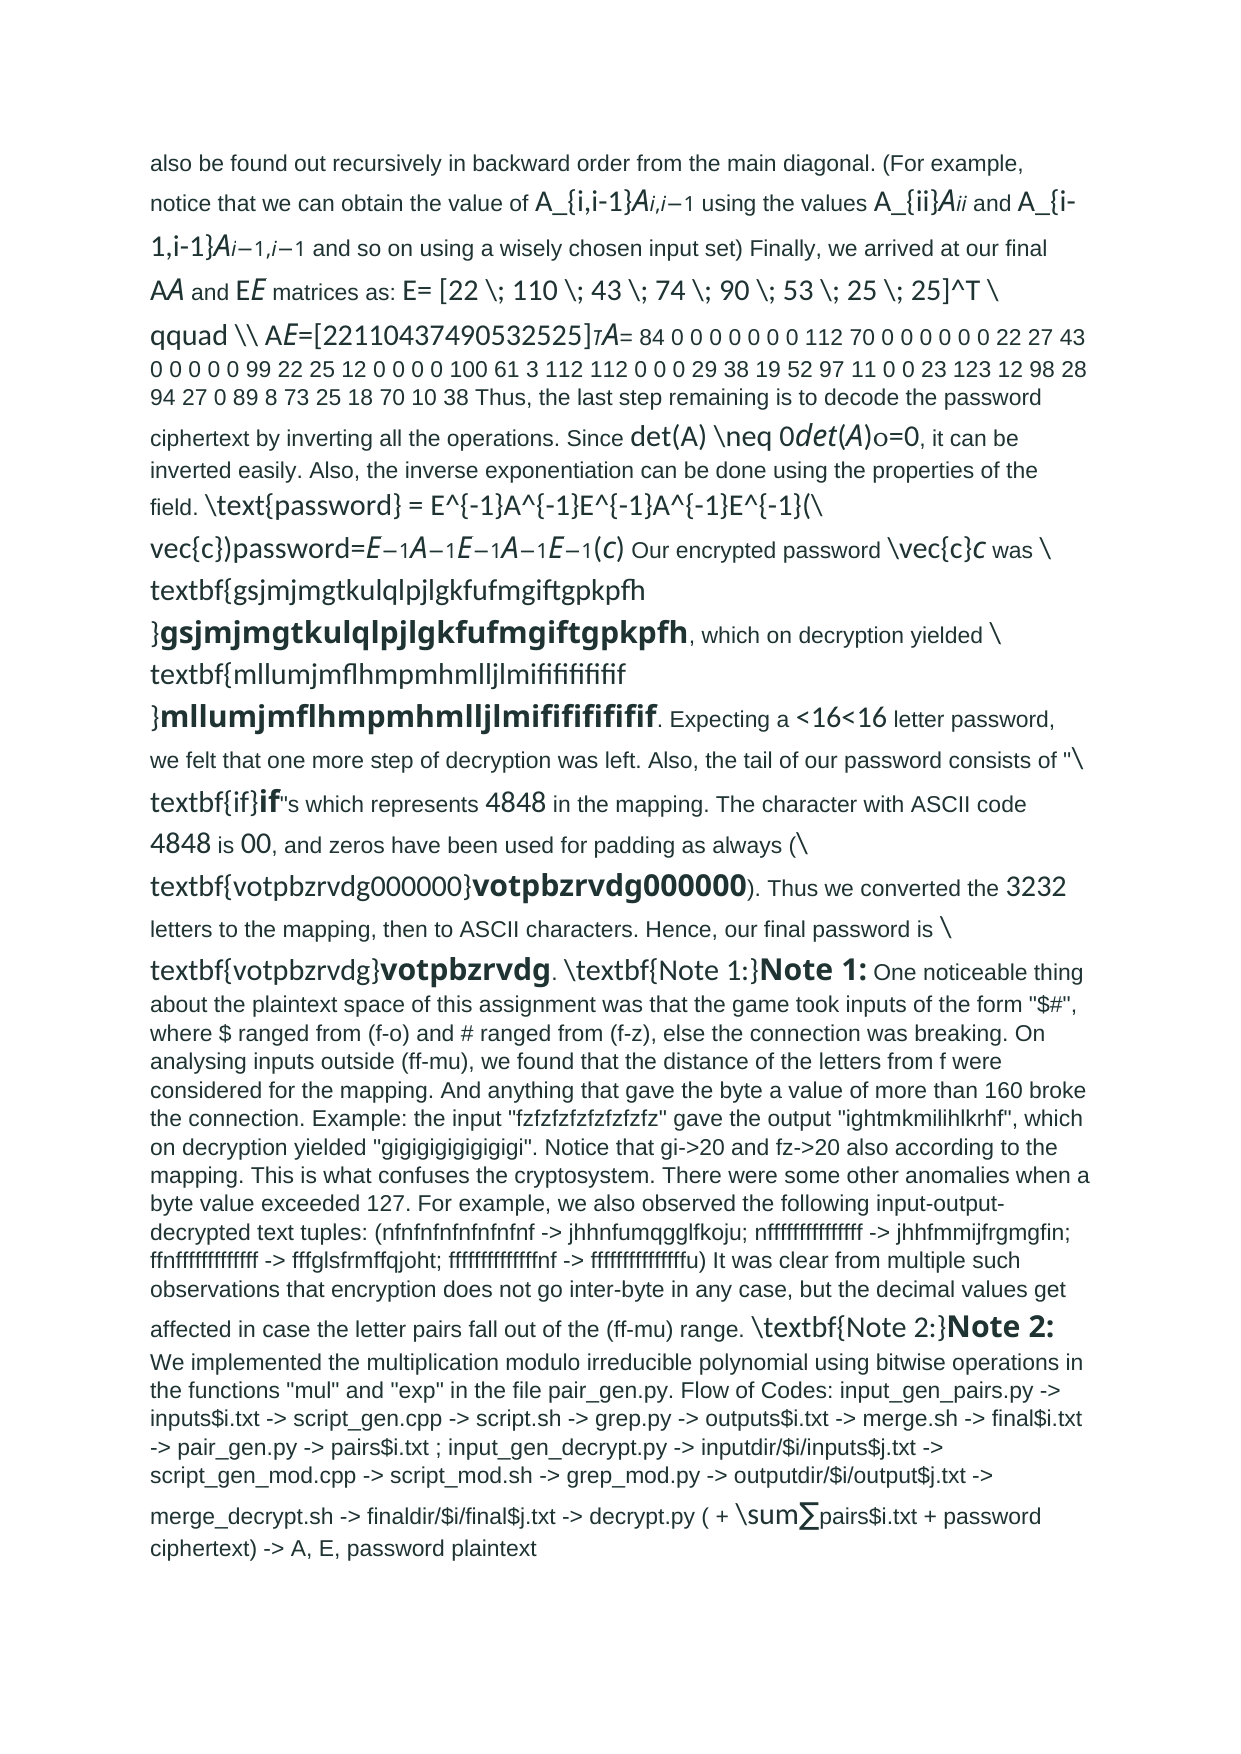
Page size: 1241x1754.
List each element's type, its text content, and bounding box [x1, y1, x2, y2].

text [150, 150, 1090, 1162]
